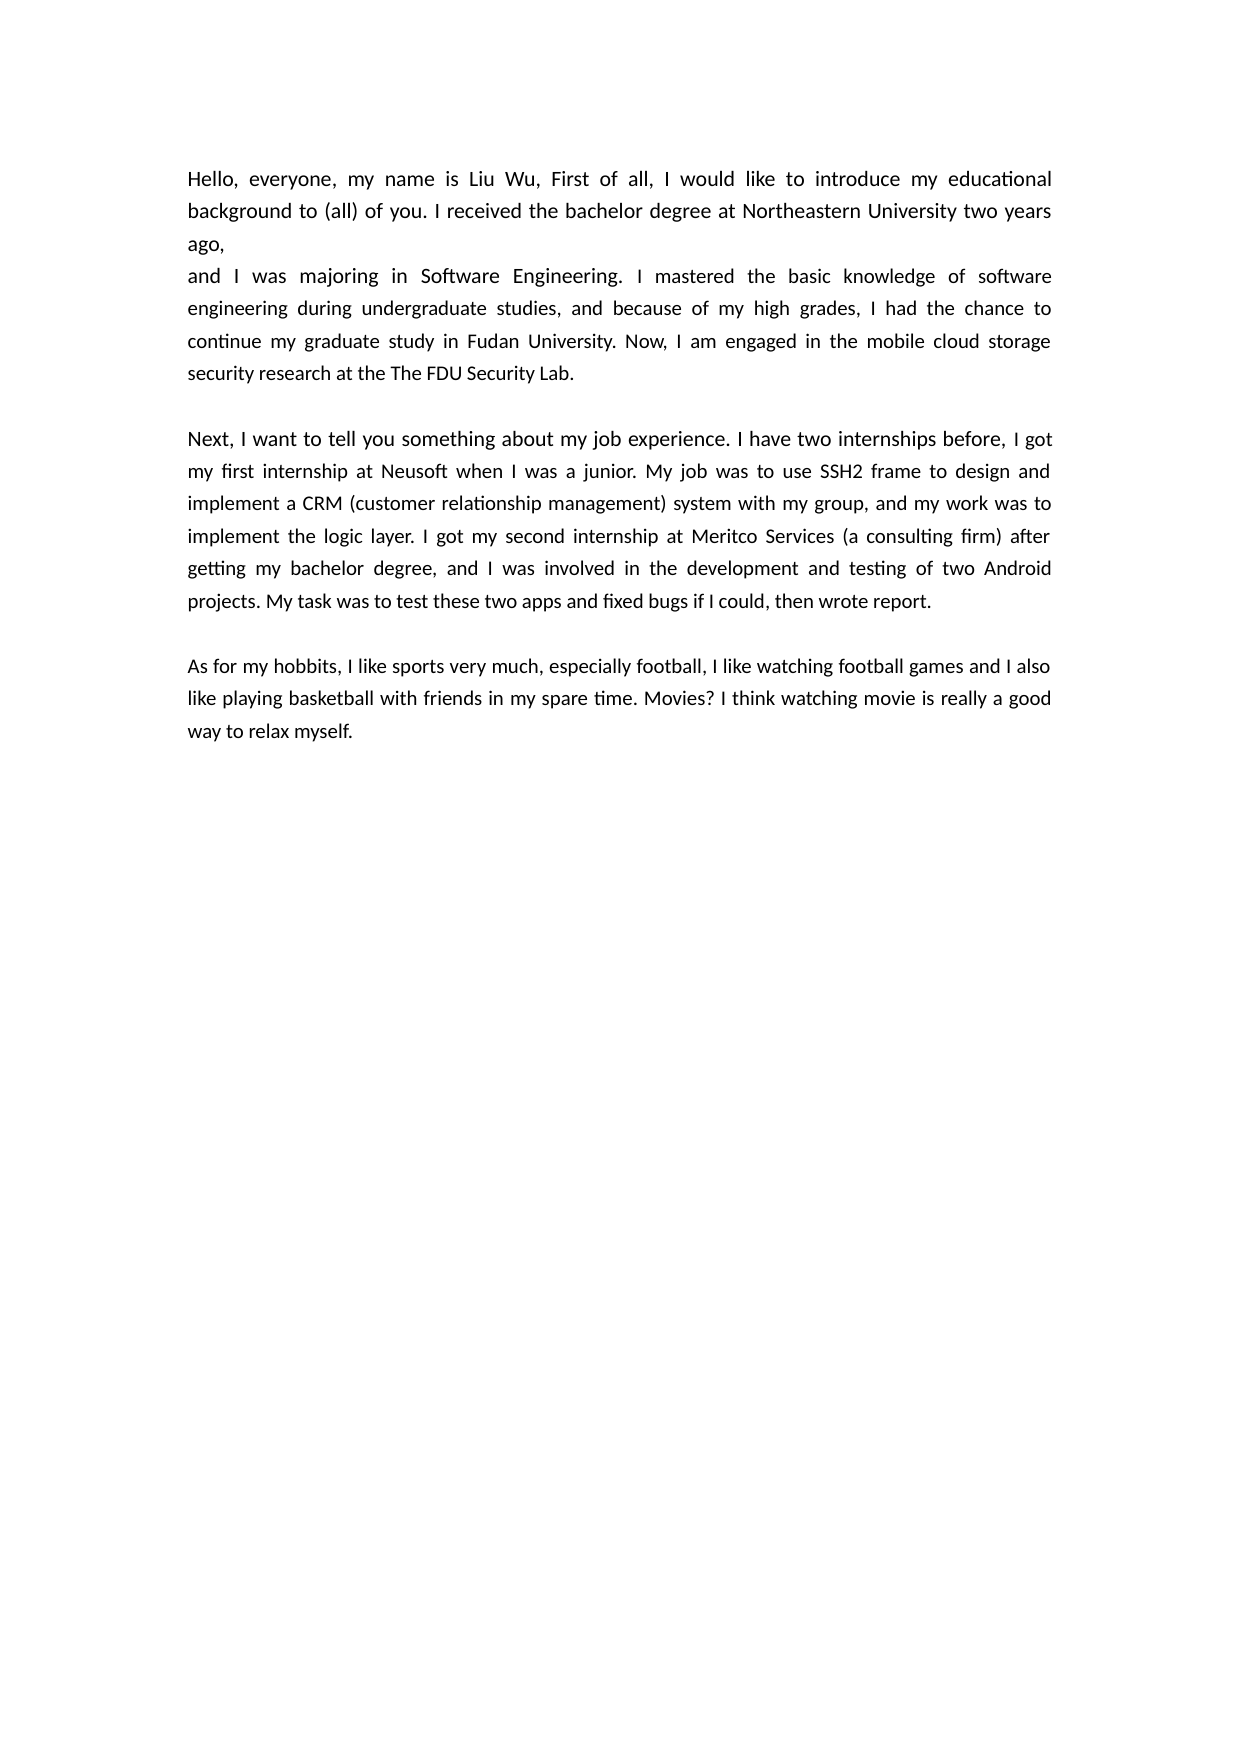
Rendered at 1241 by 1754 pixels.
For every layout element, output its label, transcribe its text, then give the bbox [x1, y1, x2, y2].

text Hello, everyone, my name is Liu Wu, First of all, I would like to introduce my educational background to (all) of you. I received the bachelor degree at Northeastern University two years ago, [187, 162, 1053, 259]
text and I was majoring in Software Engineering. I mastered the basic knowledge of software engineering during undergraduate studies, and because of my high grades, I had the chance to continue my graduate study in Fudan University. Now, I am engaged in the mobile cloud storage security research at the The FDU Security Lab. [187, 259, 1053, 389]
text As for my hobbits, I like sports very much, especially football, I like watching football games and I also like playing basketball with friends in my spare time. Movies? I think watching movie is really a good way to relax myself. [187, 649, 1053, 747]
text Next, I want to tell you something about my job experience. I have two internships before, I got my first internship at Neusoft when I was a junior. My job was to use SSH2 frame to design and implement a CRM (customer relationship management) system with my group, and my work was to implement the logic layer. I got my second internship at Meritco Services (a consulting firm) after getting my bachelor degree, and I was involved in the development and testing of two Android projects. My task was to test these two apps and fixed bugs if I could, then wrote report. [187, 422, 1053, 617]
